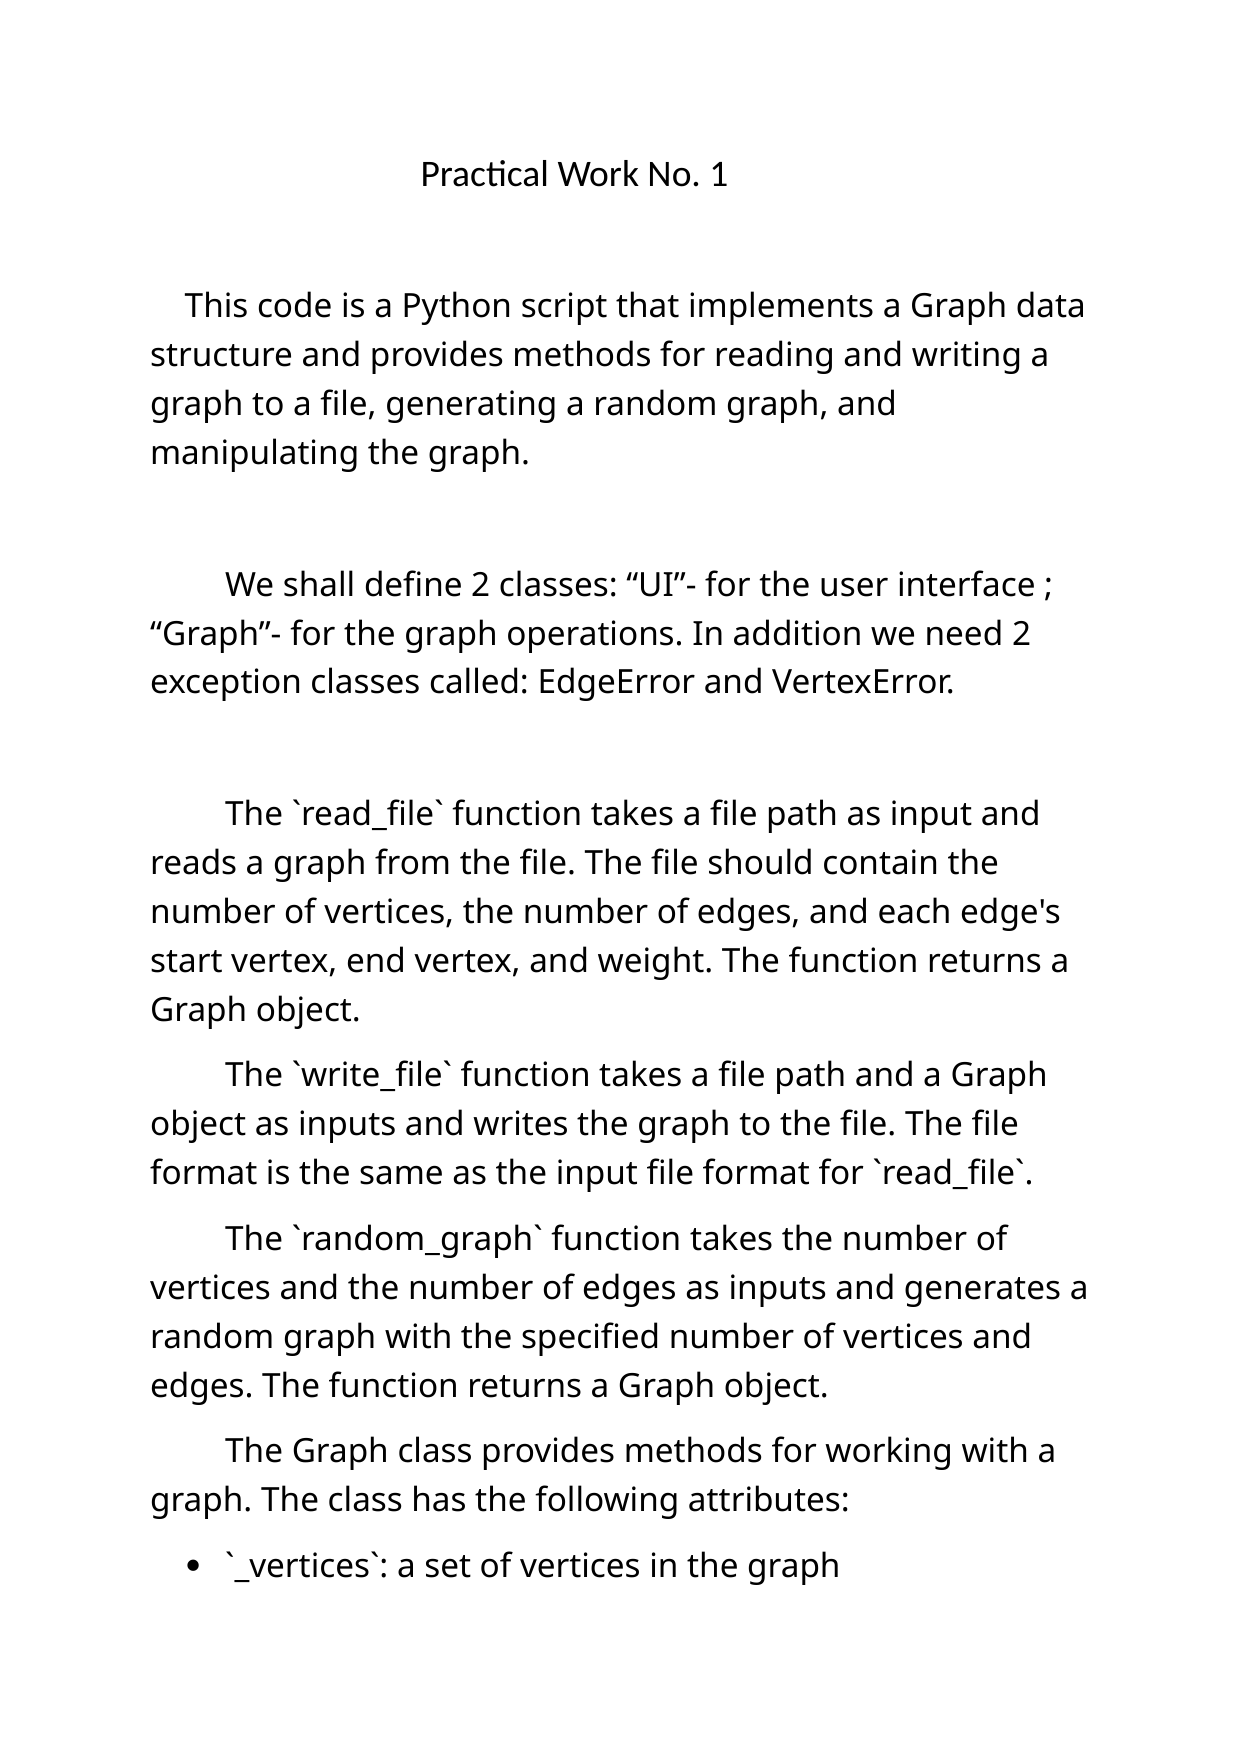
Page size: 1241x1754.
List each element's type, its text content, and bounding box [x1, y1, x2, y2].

list `_vertices`: a set of vertices in the graph [187, 1542, 1090, 1587]
text This code is a Python script that implements a Graph data structure and provides methods for reading and writing a graph to a file, generating a random graph, and manipulating the graph. [150, 282, 1090, 474]
text The `random_graph` function takes the number of vertices and the number of edges as inputs and generates a random graph with the specified number of vertices and edges. The function returns a Graph object. [150, 1214, 1090, 1407]
text The `write_file` function takes a file path and a Graph object as inputs and writes the graph to the file. The file format is the same as the input file format for `read_file`. [150, 1051, 1090, 1194]
text The Graph class provides methods for working with a graph. The class has the following attributes: [150, 1427, 1090, 1521]
text Practical Work No. 1 [150, 150, 1090, 196]
text We shall define 2 classes: “UI”- for the user interface ; “Graph”- for the graph operations. In addition we need 2 exception classes called: EdgeError and VertexError. [150, 560, 1090, 704]
text The `read_file` function takes a file path as input and reads a graph from the file. The file should contain the number of vertices, the number of edges, and each edge's start vertex, end vertex, and weight. The function returns a Graph object. [150, 789, 1090, 1031]
